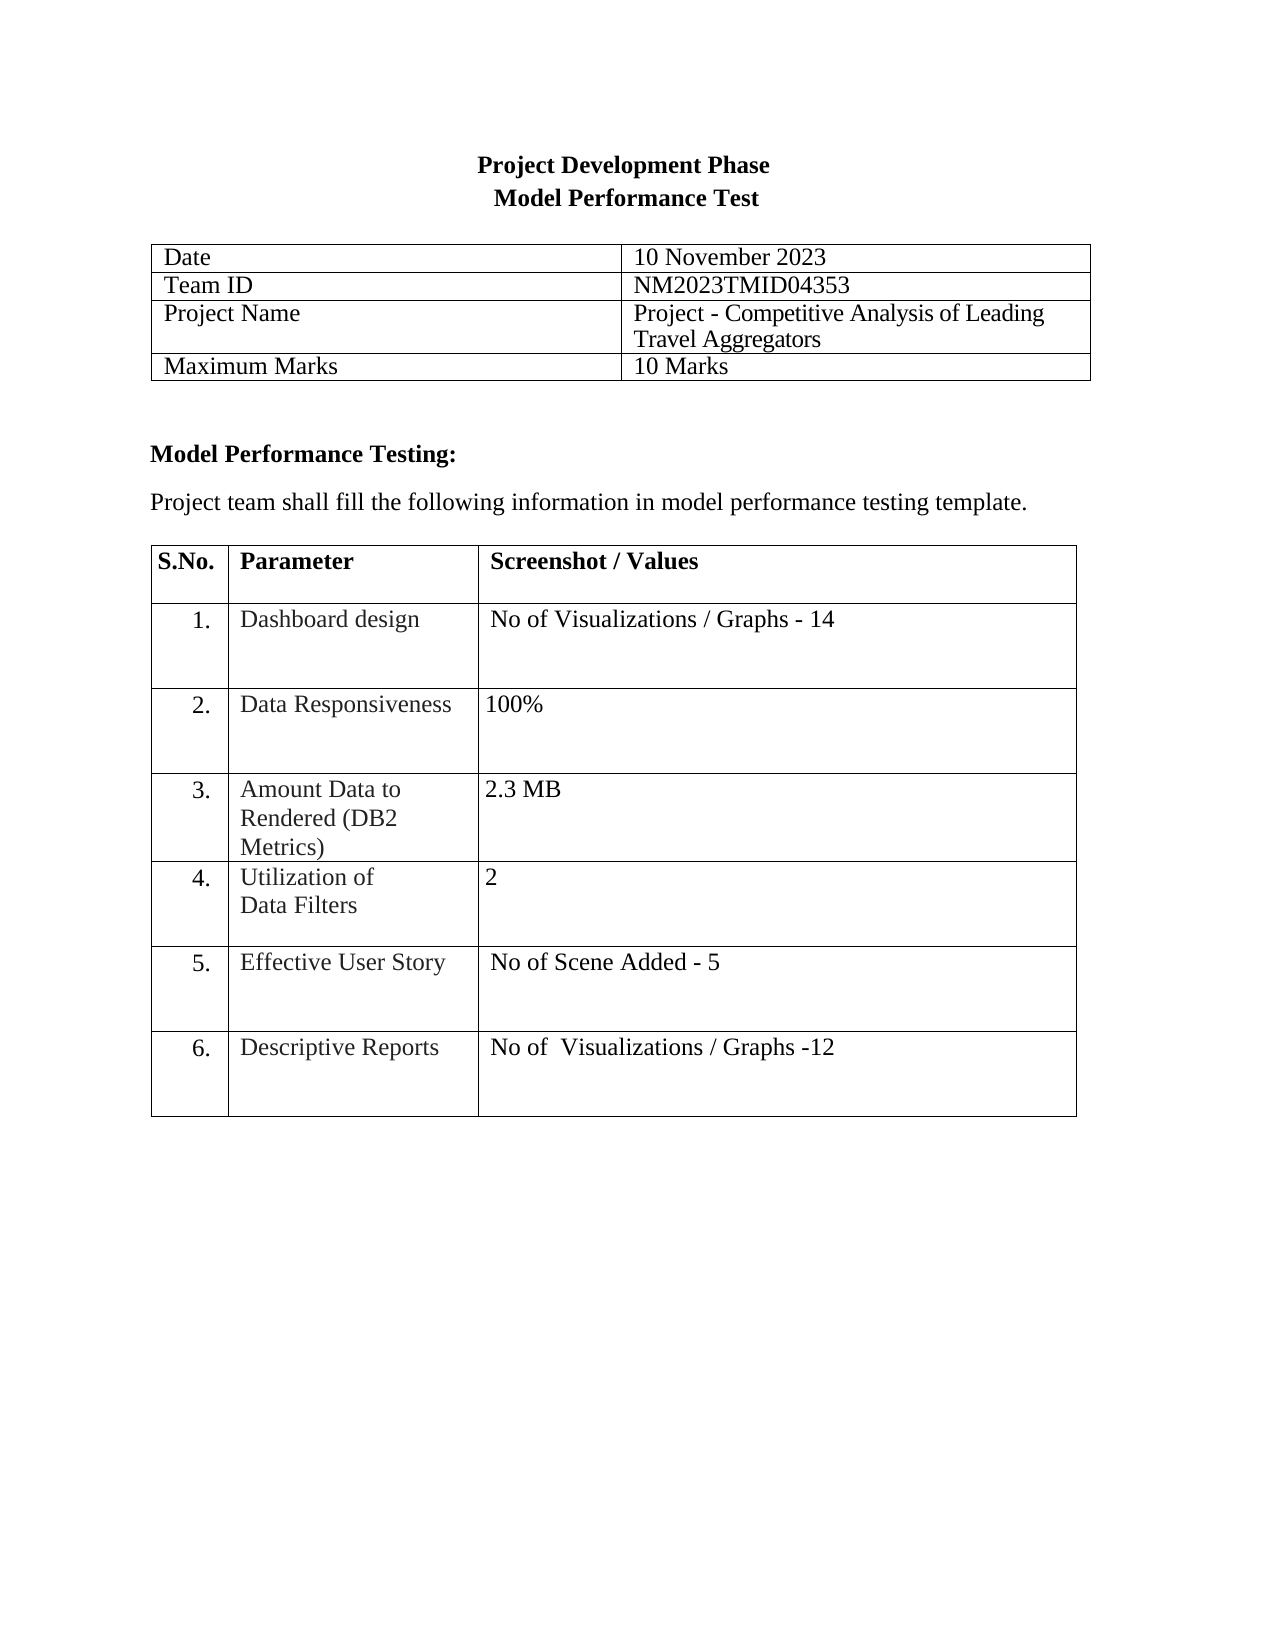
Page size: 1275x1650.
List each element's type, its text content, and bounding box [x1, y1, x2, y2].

table_cell 2 [479, 862, 1076, 946]
table_cell 5. [152, 947, 228, 1031]
table_cell 100% [479, 689, 1076, 773]
table_cell No of Visualizations / Graphs -12 [479, 1032, 1076, 1116]
table_header 10 November 2023 [622, 245, 1090, 272]
text Project team shall fill the following information in model performance testing template. [150, 487, 1102, 516]
table_cell NM2023TMID04353 [622, 273, 1090, 300]
table_cell Team ID [152, 273, 621, 300]
table_cell Utilization of Data Filters [229, 862, 478, 946]
table_cell Descriptive Reports [229, 1032, 478, 1116]
table_cell 10 Marks [622, 354, 1090, 380]
table_cell No of Visualizations / Graphs - 14 [479, 604, 1076, 688]
table_cell Effective User Story [229, 947, 478, 1031]
title Model Performance Test [494, 183, 783, 212]
table_cell 2.3 MB [479, 774, 1076, 861]
table_cell 2. [152, 689, 228, 773]
title Project Development Phase [139, 150, 783, 179]
table_header Screenshot / Values [479, 546, 1076, 603]
table_cell Project - Competitive Analysis of Leading Travel Aggregators [622, 301, 1090, 352]
table_cell Dashboard design [229, 604, 478, 688]
table_cell 4. [152, 862, 228, 946]
table_cell Data Responsiveness [229, 689, 478, 773]
table_cell 6. [152, 1032, 228, 1116]
table_cell Maximum Marks [152, 354, 621, 380]
table_cell No of Scene Added - 5 [479, 947, 1076, 1031]
table_header Parameter [229, 546, 478, 603]
table_header S.No. [152, 546, 228, 603]
table_cell Amount Data to Rendered (DB2 Metrics) [229, 774, 478, 861]
table_cell Project Name [152, 301, 621, 352]
text Model Performance Testing: [150, 439, 1102, 468]
table_cell 1. [152, 604, 228, 688]
table_cell 3. [152, 774, 228, 861]
table_header Date [152, 245, 621, 272]
